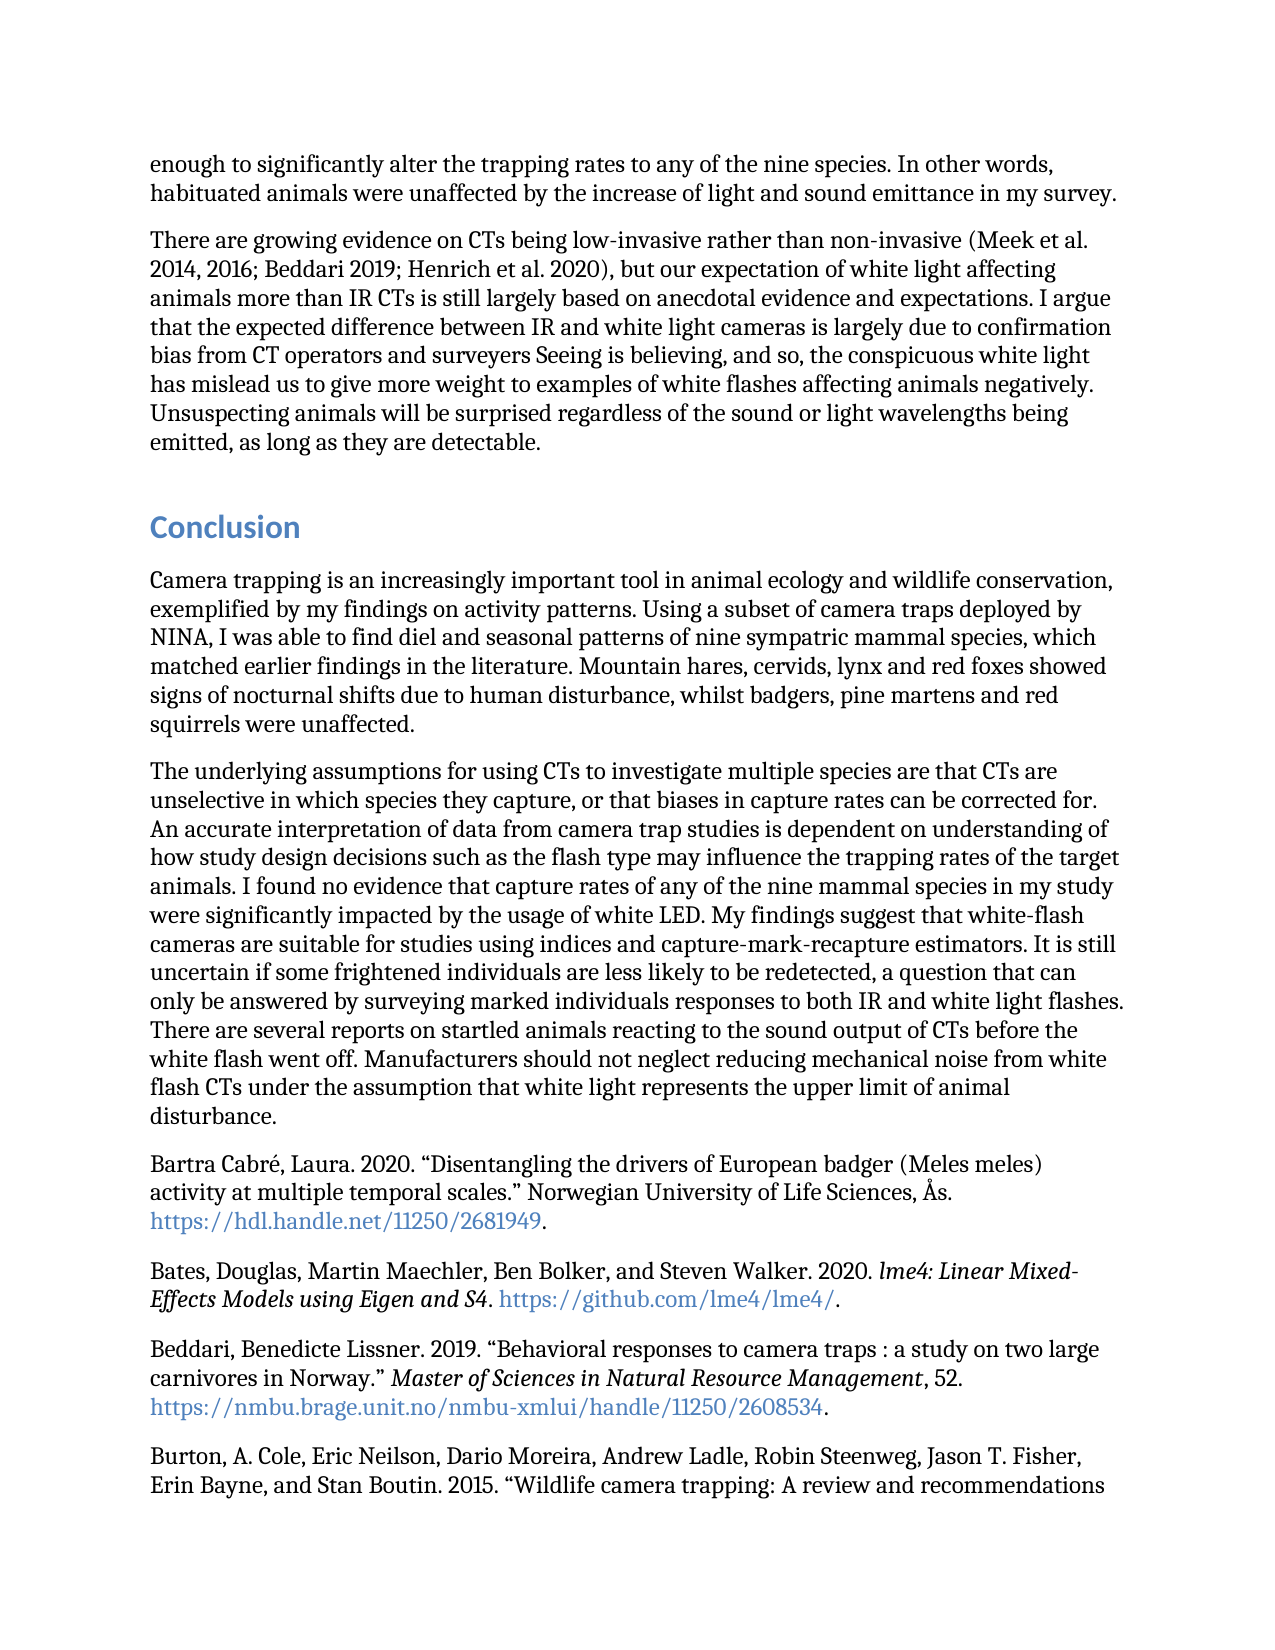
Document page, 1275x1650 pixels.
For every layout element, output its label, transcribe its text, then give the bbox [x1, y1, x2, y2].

text Bates, Douglas, Martin Maechler, Ben Bolker, and Steven Walker. 2020. lme4: Linear Mixed-Effects Models using Eigen and S4. https://github.com/lme4/lme4/. [150, 1257, 1125, 1314]
text Bartra Cabré, Laura. 2020. “Disentangling the drivers of European badger (Meles meles) activity at multiple temporal scales.” Norwegian University of Life Sciences, Ås. https://hdl.handle.net/11250/2681949. [150, 1149, 1125, 1236]
text Beddari, Benedicte Lissner. 2019. “Behavioral responses to camera traps : a study on two large carnivores in Norway.” Master of Sciences in Natural Resource Management, 52. https://nmbu.brage.unit.no/nmbu-xmlui/handle/11250/2608534. [150, 1335, 1125, 1421]
text The underlying assumptions for using CTs to investigate multiple species are that CTs are unselective in which species they capture, or that biases in capture rates can be corrected for. An accurate interpretation of data from camera trap studies is dependent on understanding of how study design decisions such as the flash type may influence the trapping rates of the target animals. I found no evidence that capture rates of any of the nine mammal species in my study were significantly impacted by the usage of white LED. My findings suggest that white-flash cameras are suitable for studies using indices and capture-mark-recapture estimators. It is still uncertain if some frightened individuals are less likely to be redetected, a question that can only be answered by surveying marked individuals responses to both IR and white light flashes. There are several reports on startled animals reacting to the sound output of CTs before the white flash went off. Manufacturers should not neglect reducing mechanical noise from white flash CTs under the assumption that white light represents the upper limit of animal disturbance. [150, 757, 1125, 1131]
text Camera trapping is an increasingly important tool in animal ecology and wildlife conservation, exemplified by my findings on activity patterns. Using a subset of camera traps deployed by NINA, I was able to find diel and seasonal patterns of nine sympatric mammal species, which matched earlier findings in the literature. Mountain hares, cervids, lynx and red foxes showed signs of nocturnal shifts due to human disturbance, whilst badgers, pine martens and red squirrels were unaffected. [150, 566, 1125, 738]
subtitle Conclusion [150, 506, 1125, 547]
text There are growing evidence on CTs being low-invasive rather than non-invasive (Meek et al. 2014, 2016; Beddari 2019; Henrich et al. 2020), but our expectation of white light affecting animals more than IR CTs is still largely based on anecdotal evidence and expectations. I argue that the expected difference between IR and white light cameras is largely due to confirmation bias from CT operators and surveyers Seeing is believing, and so, the conspicuous white light has mislead us to give more weight to examples of white flashes affecting animals negatively. Unsuspecting animals will be surprised regardless of the sound or light wavelengths being emitted, as long as they are detectable. [150, 226, 1125, 456]
